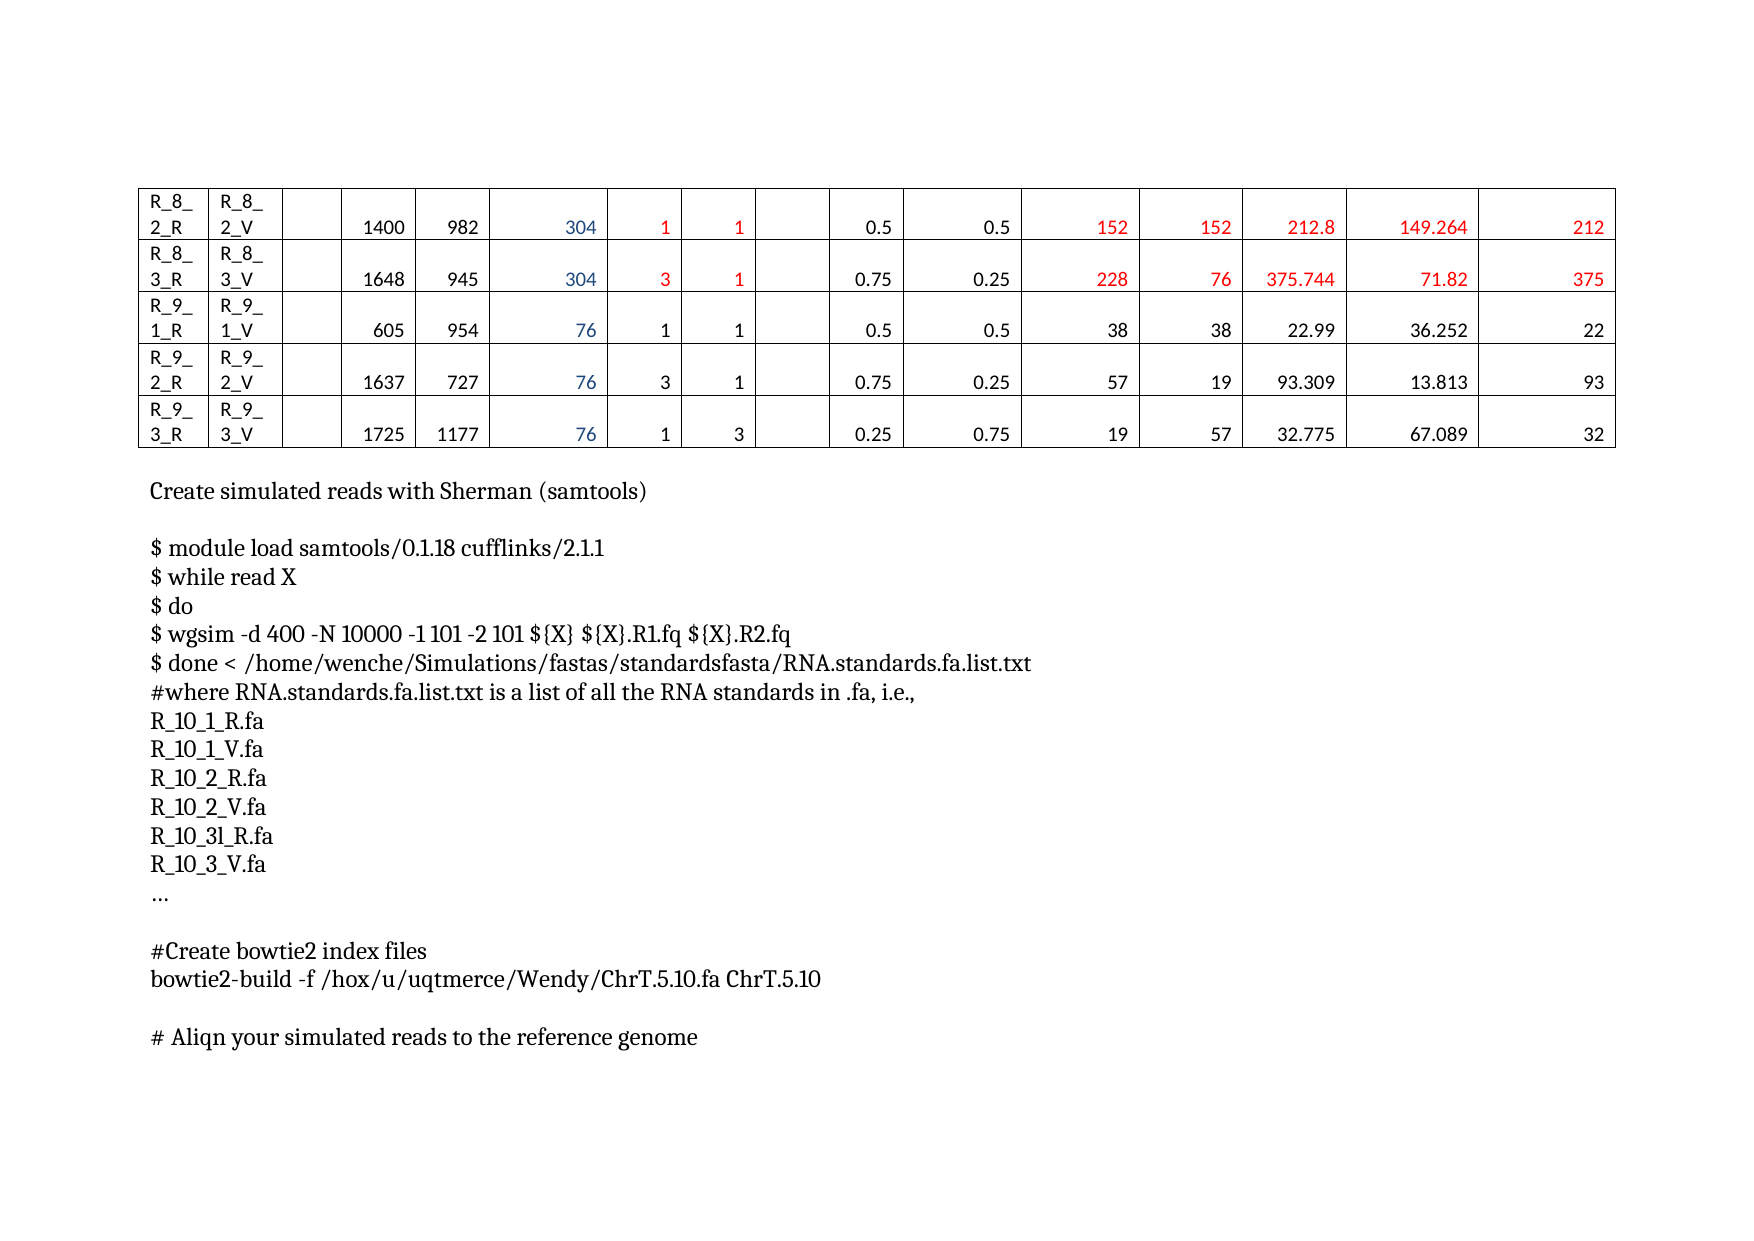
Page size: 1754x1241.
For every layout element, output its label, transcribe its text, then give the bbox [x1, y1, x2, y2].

table_cell 1637 [342, 344, 415, 395]
table_cell 1 [682, 292, 755, 343]
text R_10_3l_R.fa [150, 822, 1604, 850]
text #Create bowtie2 index files [150, 937, 1604, 965]
text $ do [150, 592, 1604, 620]
table_cell 0.5 [830, 189, 903, 239]
table_cell 57 [1022, 344, 1139, 395]
text $ wgsim -d 400 -N 10000 -1 101 -2 101 ${X} ${X}.R1.fq ${X}.R2.fq [150, 620, 1604, 649]
text $ module load samtools/0.1.18 cufflinks/2.1.1 [150, 534, 1604, 563]
table_cell 212 [1479, 189, 1615, 239]
table_cell 727 [416, 344, 489, 395]
table_cell 1 [682, 344, 755, 395]
table_cell 1 [608, 292, 681, 343]
text R_10_2_R.fa [150, 764, 1604, 793]
table_cell 32.775 [1243, 396, 1346, 447]
table_cell 1 [608, 396, 681, 447]
table_cell 32 [1479, 396, 1615, 447]
text R_10_1_R.fa [150, 707, 1604, 735]
table_cell 945 [416, 240, 489, 291]
table_cell 38 [1140, 292, 1242, 343]
table_cell 1648 [342, 240, 415, 291]
table_cell R_9_3_V [209, 396, 282, 447]
table_cell 22.99 [1243, 292, 1346, 343]
table_cell 304 [490, 189, 607, 239]
table_cell R_9_2_V [209, 344, 282, 395]
table_cell [756, 189, 829, 239]
table_cell 22 [1479, 292, 1615, 343]
text … [150, 879, 1604, 908]
table_cell 76 [1140, 240, 1242, 291]
table_cell 304 [490, 240, 607, 291]
text bowtie2-build -f /hox/u/uqtmerce/Wendy/ChrT.5.10.fa ChrT.5.10 [150, 965, 1604, 994]
table_cell 982 [416, 189, 489, 239]
table_cell [756, 240, 829, 291]
table_cell 13.813 [1347, 344, 1478, 395]
table_cell 1 [682, 240, 755, 291]
table_cell 76 [490, 396, 607, 447]
table_cell 3 [608, 344, 681, 395]
table_cell 93 [1479, 344, 1615, 395]
table_cell 0.25 [904, 344, 1021, 395]
table_cell 152 [1140, 189, 1242, 239]
table_cell 0.75 [830, 240, 903, 291]
table_cell 1 [682, 189, 755, 239]
text R_10_1_V.fa [150, 735, 1604, 764]
table_cell 0.75 [830, 344, 903, 395]
table_cell 3 [682, 396, 755, 447]
table_cell 228 [1022, 240, 1139, 291]
table_cell 0.5 [904, 189, 1021, 239]
table_cell [283, 292, 341, 343]
table_cell 375.744 [1243, 240, 1346, 291]
table_cell R_9_2_R [139, 344, 208, 395]
table_cell 76 [490, 344, 607, 395]
text $ while read X [150, 563, 1604, 592]
table_cell [756, 396, 829, 447]
table_cell 1 [608, 189, 681, 239]
table_cell R_8_2_R [139, 189, 208, 239]
table_cell R_8_3_R [139, 240, 208, 291]
table_cell 76 [490, 292, 607, 343]
table_cell R_9_1_V [209, 292, 282, 343]
table_cell [283, 189, 341, 239]
table_cell R_9_1_R [139, 292, 208, 343]
table_cell [283, 344, 341, 395]
table_cell 954 [416, 292, 489, 343]
table_cell R_8_3_V [209, 240, 282, 291]
table_cell 1725 [342, 396, 415, 447]
table_cell 152 [1022, 189, 1139, 239]
table_cell [283, 240, 341, 291]
text Create simulated reads with Sherman (samtools) [150, 477, 1604, 505]
text R_10_2_V.fa [150, 793, 1604, 822]
table_cell 0.25 [830, 396, 903, 447]
table_cell 0.25 [904, 240, 1021, 291]
text #where RNA.standards.fa.list.txt is a list of all the RNA standards in .fa, i.e., [150, 678, 1604, 707]
table_cell 3 [608, 240, 681, 291]
table_cell 212.8 [1243, 189, 1346, 239]
table_cell 71.82 [1347, 240, 1478, 291]
table_cell 38 [1022, 292, 1139, 343]
table_cell 57 [1140, 396, 1242, 447]
table_cell 375 [1479, 240, 1615, 291]
table_cell 93.309 [1243, 344, 1346, 395]
table_cell [283, 396, 341, 447]
table_cell 1177 [416, 396, 489, 447]
table_cell 605 [342, 292, 415, 343]
table_cell 1400 [342, 189, 415, 239]
table_cell R_9_3_R [139, 396, 208, 447]
table_cell 19 [1140, 344, 1242, 395]
table_cell R_8_2_V [209, 189, 282, 239]
table_cell [756, 292, 829, 343]
table_cell [756, 344, 829, 395]
table_cell 149.264 [1347, 189, 1478, 239]
table_cell 0.5 [830, 292, 903, 343]
table_cell 36.252 [1347, 292, 1478, 343]
text R_10_3_V.fa [150, 850, 1604, 879]
table_cell 19 [1022, 396, 1139, 447]
table_cell 0.5 [904, 292, 1021, 343]
table_cell 0.75 [904, 396, 1021, 447]
table_cell 67.089 [1347, 396, 1478, 447]
text $ done < /home/wenche/Simulations/fastas/standardsfasta/RNA.standards.fa.list.txt [150, 649, 1604, 678]
text # Aliqn your simulated reads to the reference genome [150, 1023, 1604, 1052]
